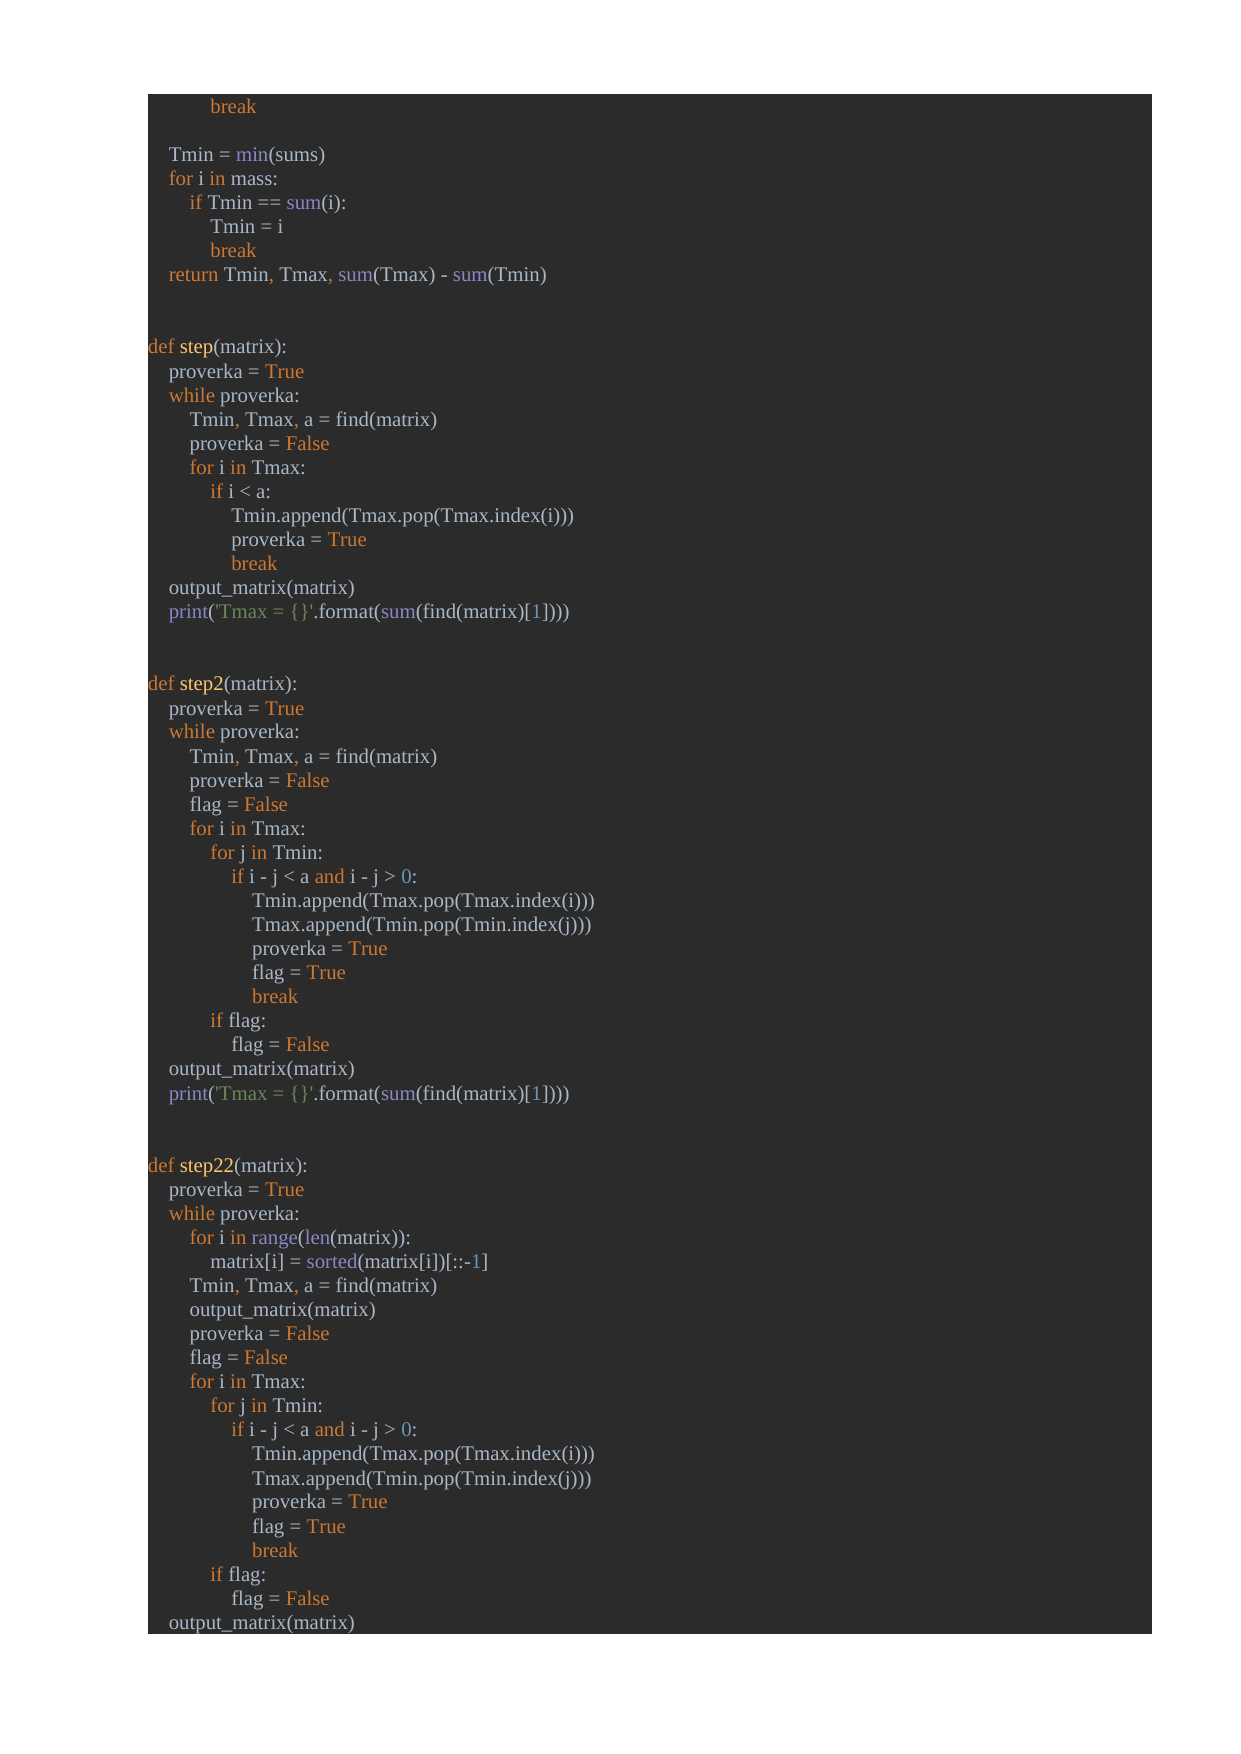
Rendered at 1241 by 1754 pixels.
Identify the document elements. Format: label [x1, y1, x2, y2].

text [148, 94, 1152, 1634]
